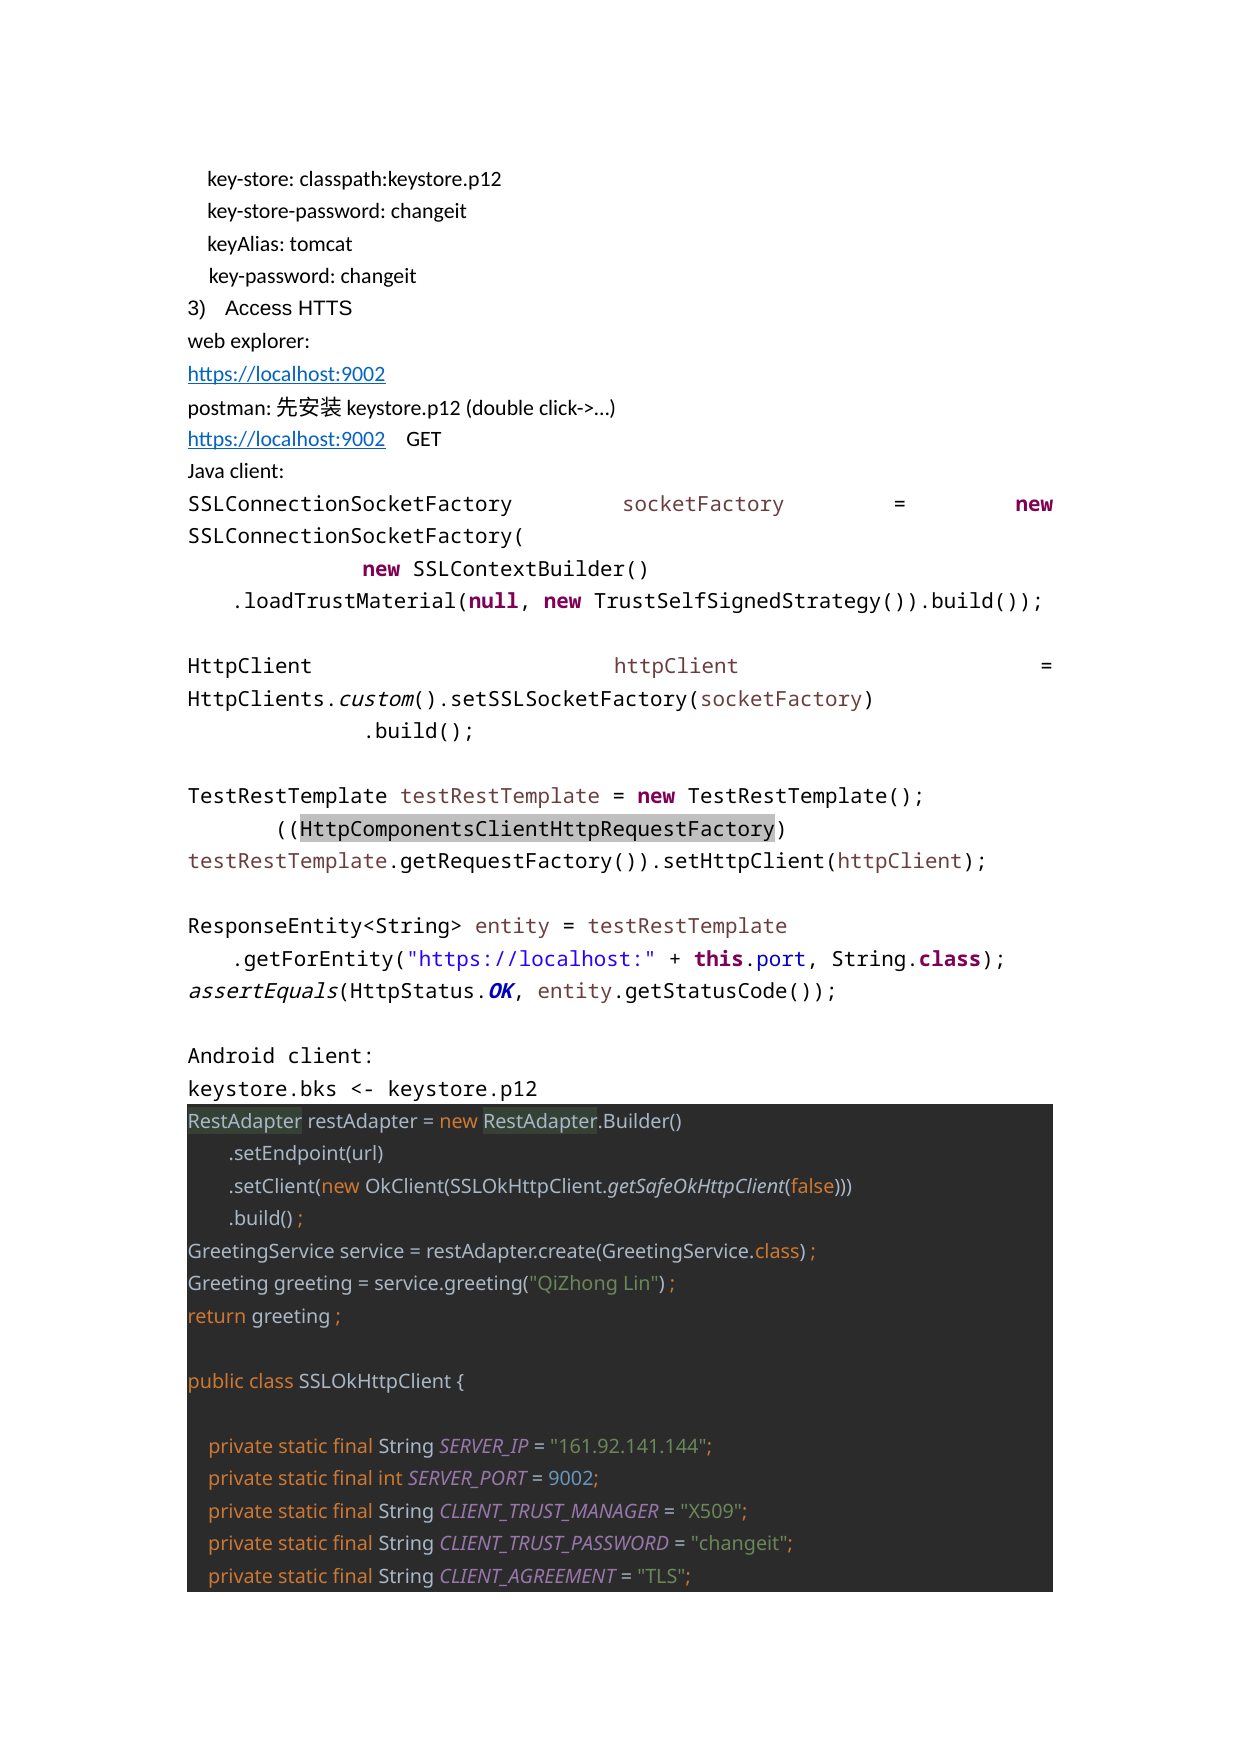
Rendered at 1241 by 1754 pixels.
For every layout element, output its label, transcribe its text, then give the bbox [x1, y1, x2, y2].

text key-store-password: changeit [187, 194, 1053, 227]
text SSLConnectionSocketFactory socketFactory = new SSLConnectionSocketFactory( [187, 487, 1053, 552]
text assertEquals(HttpStatus.OK, entity.getStatusCode()); [187, 974, 1053, 1007]
text RestAdapter restAdapter = new RestAdapter.Builder() .setEndpoint(url) .setClient(new OkClient(SSLOkHttpClient.getSafeOkHttpClient(false))) .build() ; GreetingService service = restAdapter.create(GreetingService.class) ; Greeting greeting = service.greeting("QiZhong Lin") ; return greeting ; [187, 1104, 1053, 1332]
list Access HTTS [187, 292, 1053, 324]
text web explorer: [187, 324, 1053, 357]
text Java client: [187, 454, 1053, 487]
text https://localhost:9002 GET [187, 422, 1053, 454]
text key-password: changeit [187, 259, 1053, 292]
text HttpClient httpClient = HttpClients.custom().setSSLSocketFactory(socketFactory) [187, 649, 1053, 714]
text TestRestTemplate testRestTemplate = new TestRestTemplate(); [187, 779, 1053, 812]
text https://localhost:9002 [187, 357, 1053, 389]
text ((HttpComponentsClientHttpRequestFactory) testRestTemplate.getRequestFactory()).setHttpClient(httpClient); [187, 812, 1053, 877]
text ResponseEntity<String> entity = testRestTemplate .getForEntity("https://localhost:" + this.port, String.class); [187, 909, 1053, 974]
text .build(); [187, 714, 1053, 747]
text keystore.bks <- keystore.p12 [187, 1072, 1053, 1104]
text postman: 先安装keystore.p12 (double click->…) [187, 389, 1053, 422]
text Android client: [187, 1039, 1053, 1072]
text keyAlias: tomcat [187, 227, 1053, 259]
text new SSLContextBuilder() .loadTrustMaterial(null, new TrustSelfSignedStrategy()).build()); [187, 552, 1053, 617]
text key-store: classpath:keystore.p12 [187, 162, 1053, 194]
